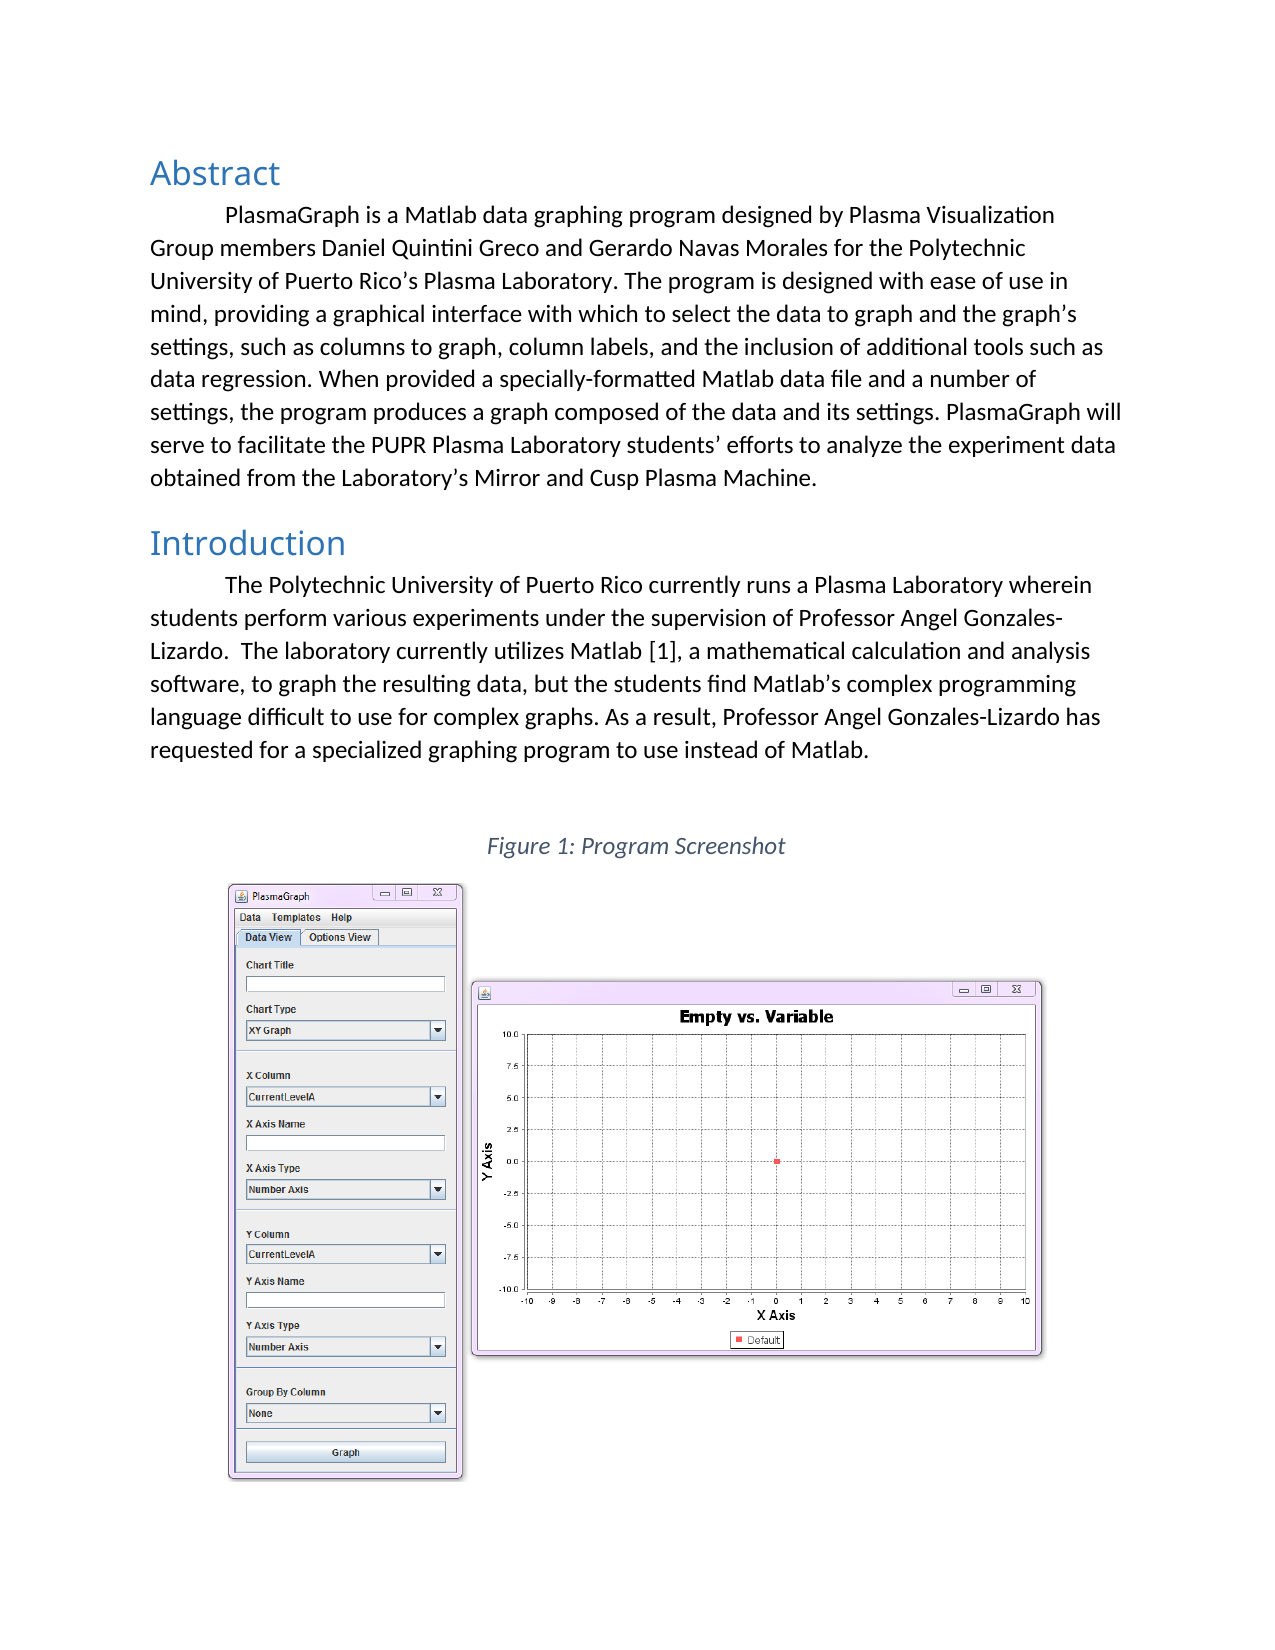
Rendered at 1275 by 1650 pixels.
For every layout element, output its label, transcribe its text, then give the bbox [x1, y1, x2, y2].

subtitle Introduction [150, 520, 1125, 566]
text Figure 1: Program Screenshot [150, 830, 1125, 861]
text The Polytechnic University of Puerto Rico currently runs a Plasma Laboratory wherein students perform various experiments under the supervision of Professor Angel Gonzales-Lizardo. The laboratory currently utilizes Matlab, a mathematical calculation and analysis software, to graph the resulting data, but the students find Matlab’s complex programming language difficult to use for complex graphs. As a result, Professor Angel Gonzales-Lizardo has requested for a specialized graphing program to use instead of Matlab. [150, 569, 1125, 764]
picture [227, 883, 1048, 1482]
subtitle Abstract [150, 150, 1125, 195]
text PlasmaGraph is a Matlab data graphing program designed by Plasma Visualization Group members Daniel Quintini Greco and Gerardo Navas Morales for the Polytechnic University of Puerto Rico’s Plasma Laboratory. The program is designed with ease of use in mind, providing a graphical interface with which to select the data to graph and the graph’s settings, such as columns to graph, column labels, and the inclusion of additional tools such as data regression. When provided a specially-formatted Matlab data file and a number of settings, the program produces a graph composed of the data and its settings. PlasmaGraph will serve to facilitate the PUPR Plasma Laboratory students’ efforts to analyze the experiment data obtained from the Laboratory’s Mirror and Cusp Plasma Machine. [150, 199, 1125, 493]
